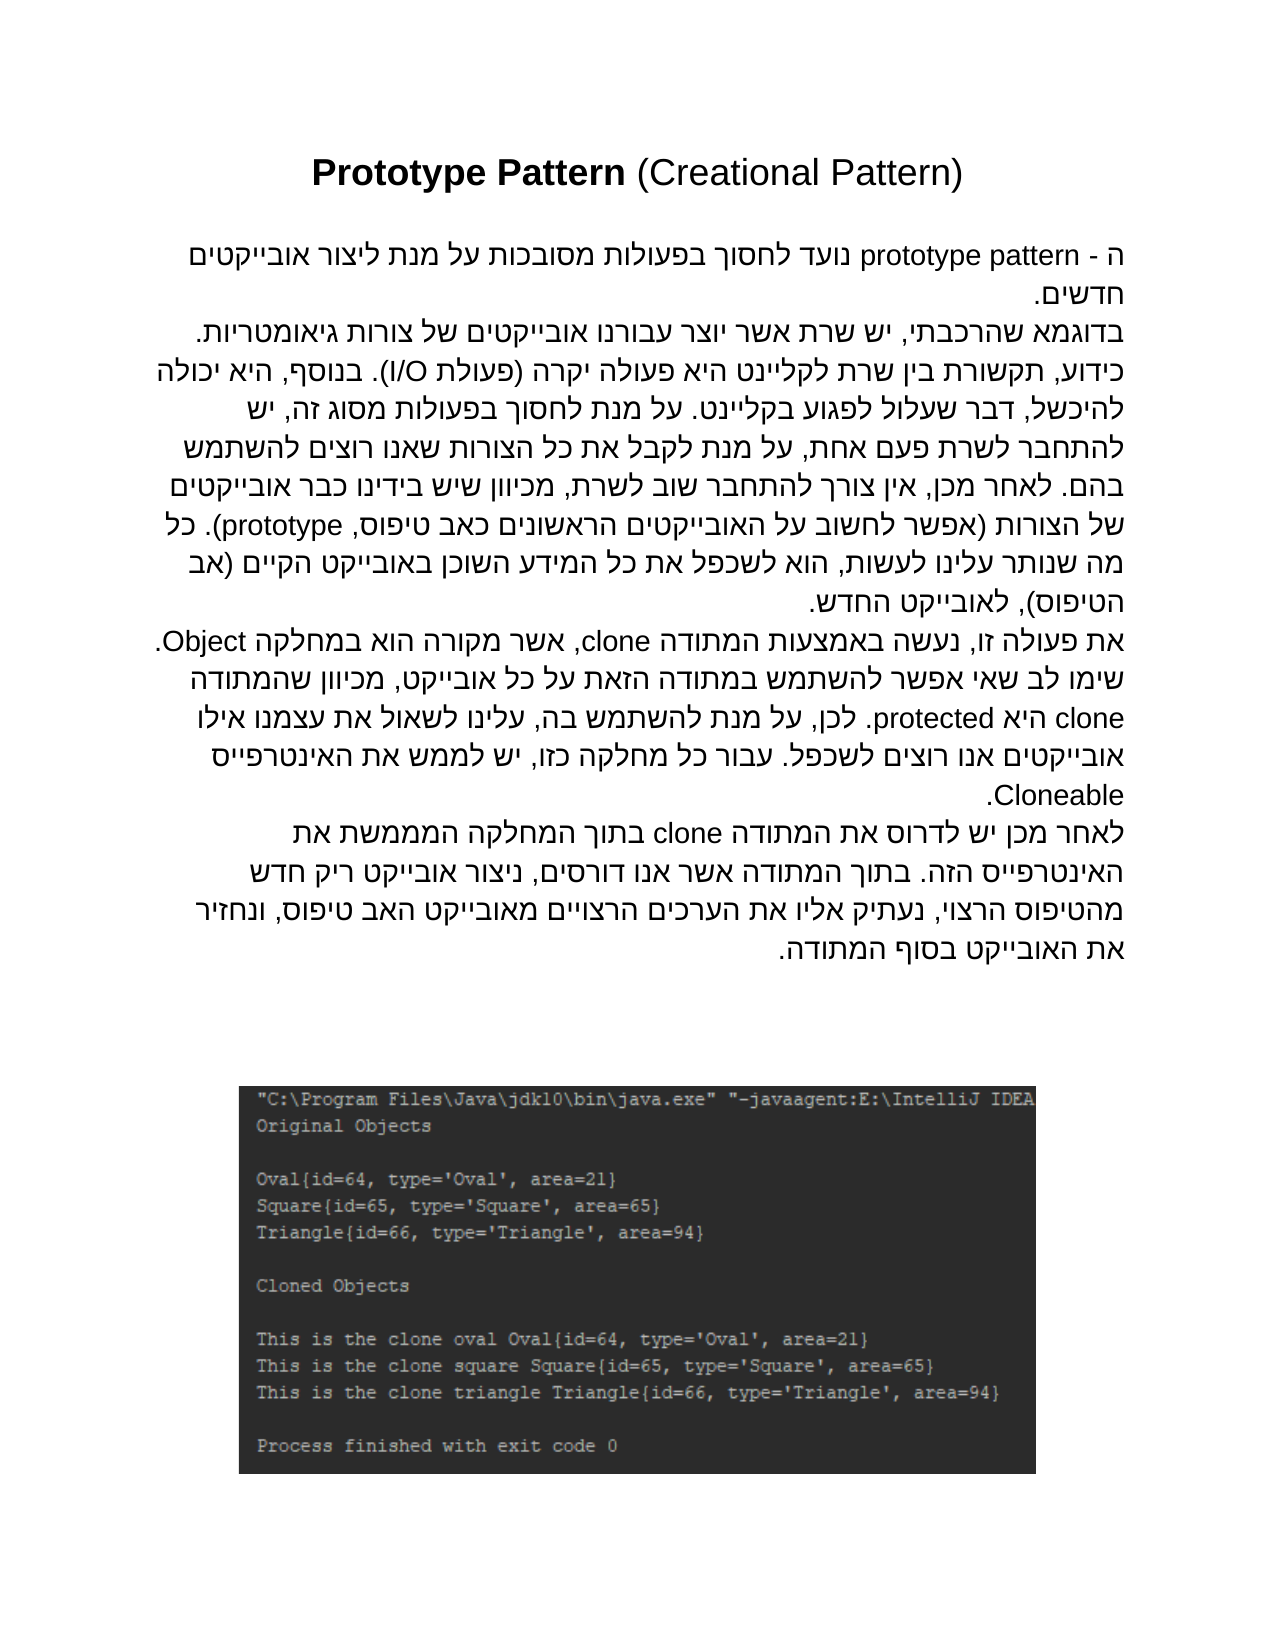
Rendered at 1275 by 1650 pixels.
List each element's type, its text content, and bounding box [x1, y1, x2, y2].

text ה - prototype pattern נועד לחסוך בפעולות מסובכות על מנת ליצור אובייקטים חדשים. [150, 238, 1125, 310]
text את פעולה זו, נעשה באמצעות המתודה clone, אשר מקורה הוא במחלקה Object. [150, 623, 1125, 657]
text שימו לב שאי אפשר להשתמש במתודה הזאת על כל אובייקט, מכיוון שהמתודה clone היא protected. לכן, על מנת להשתמש בה, עלינו לשאול את עצמנו אילו אובייקטים אנו רוצים לשכפל. עבור כל מחלקה כזו, יש לממש את האינטרפייס Cloneable. [150, 662, 1125, 811]
picture [238, 1086, 1036, 1474]
text לאחר מכן יש לדרוס את המתודה clone בתוך המחלקה המממשת את האינטרפייס הזה. בתוך המתודה אשר אנו דורסים, ניצור אובייקט ריק חדש מהטיפוס הרצוי, נעתיק אליו את הערכים הרצויים מאובייקט האב טיפוס, ונחזיר את האובייקט בסוף המתודה. [150, 816, 1125, 965]
text כידוע, תקשורת בין שרת לקליינט היא פעולה יקרה (פעולת I/O). בנוסף, היא יכולה להיכשל, דבר שעלול לפגוע בקליינט. על מנת לחסוך בפעולות מסוג זה, יש להתחבר לשרת פעם אחת, על מנת לקבל את כל הצורות שאנו רוצים להשתמש בהם. לאחר מכן, אין צורך להתחבר שוב לשרת, מכיוון שיש בידינו כבר אובייקטים של הצורות (אפשר לחשוב על האובייקטים הראשונים כאב טיפוס, prototype). כל מה שנותר עלינו לעשות, הוא לשכפל את כל המידע השוכן באובייקט הקיים (אב הטיפוס), לאובייקט החדש. [150, 354, 1125, 618]
text Prototype Pattern (Creational Pattern) [150, 150, 1125, 193]
text בדוגמא שהרכבתי, יש שרת אשר יוצר עבורנו אובייקטים של צורות גיאומטריות. [150, 315, 1125, 349]
